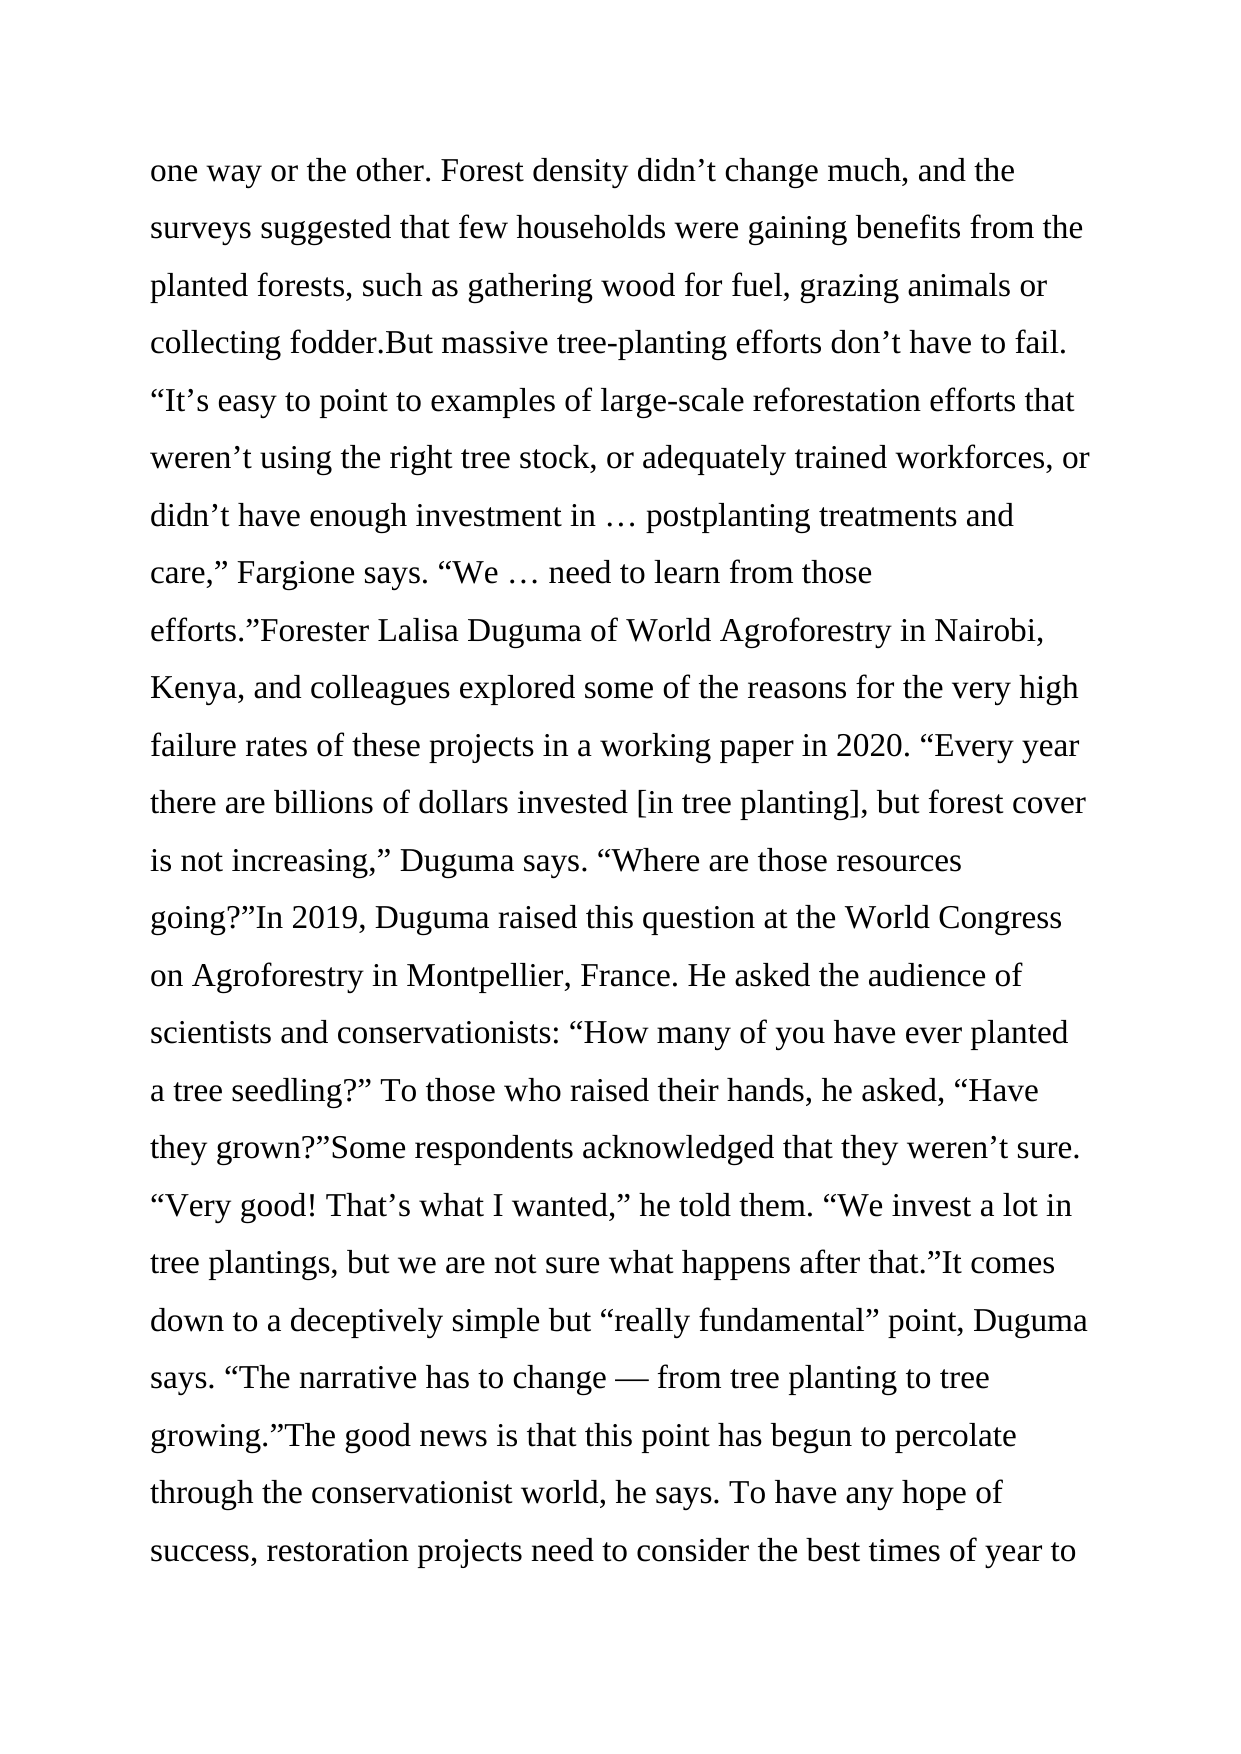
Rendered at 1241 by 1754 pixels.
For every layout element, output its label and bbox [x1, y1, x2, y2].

text [150, 150, 1090, 1568]
